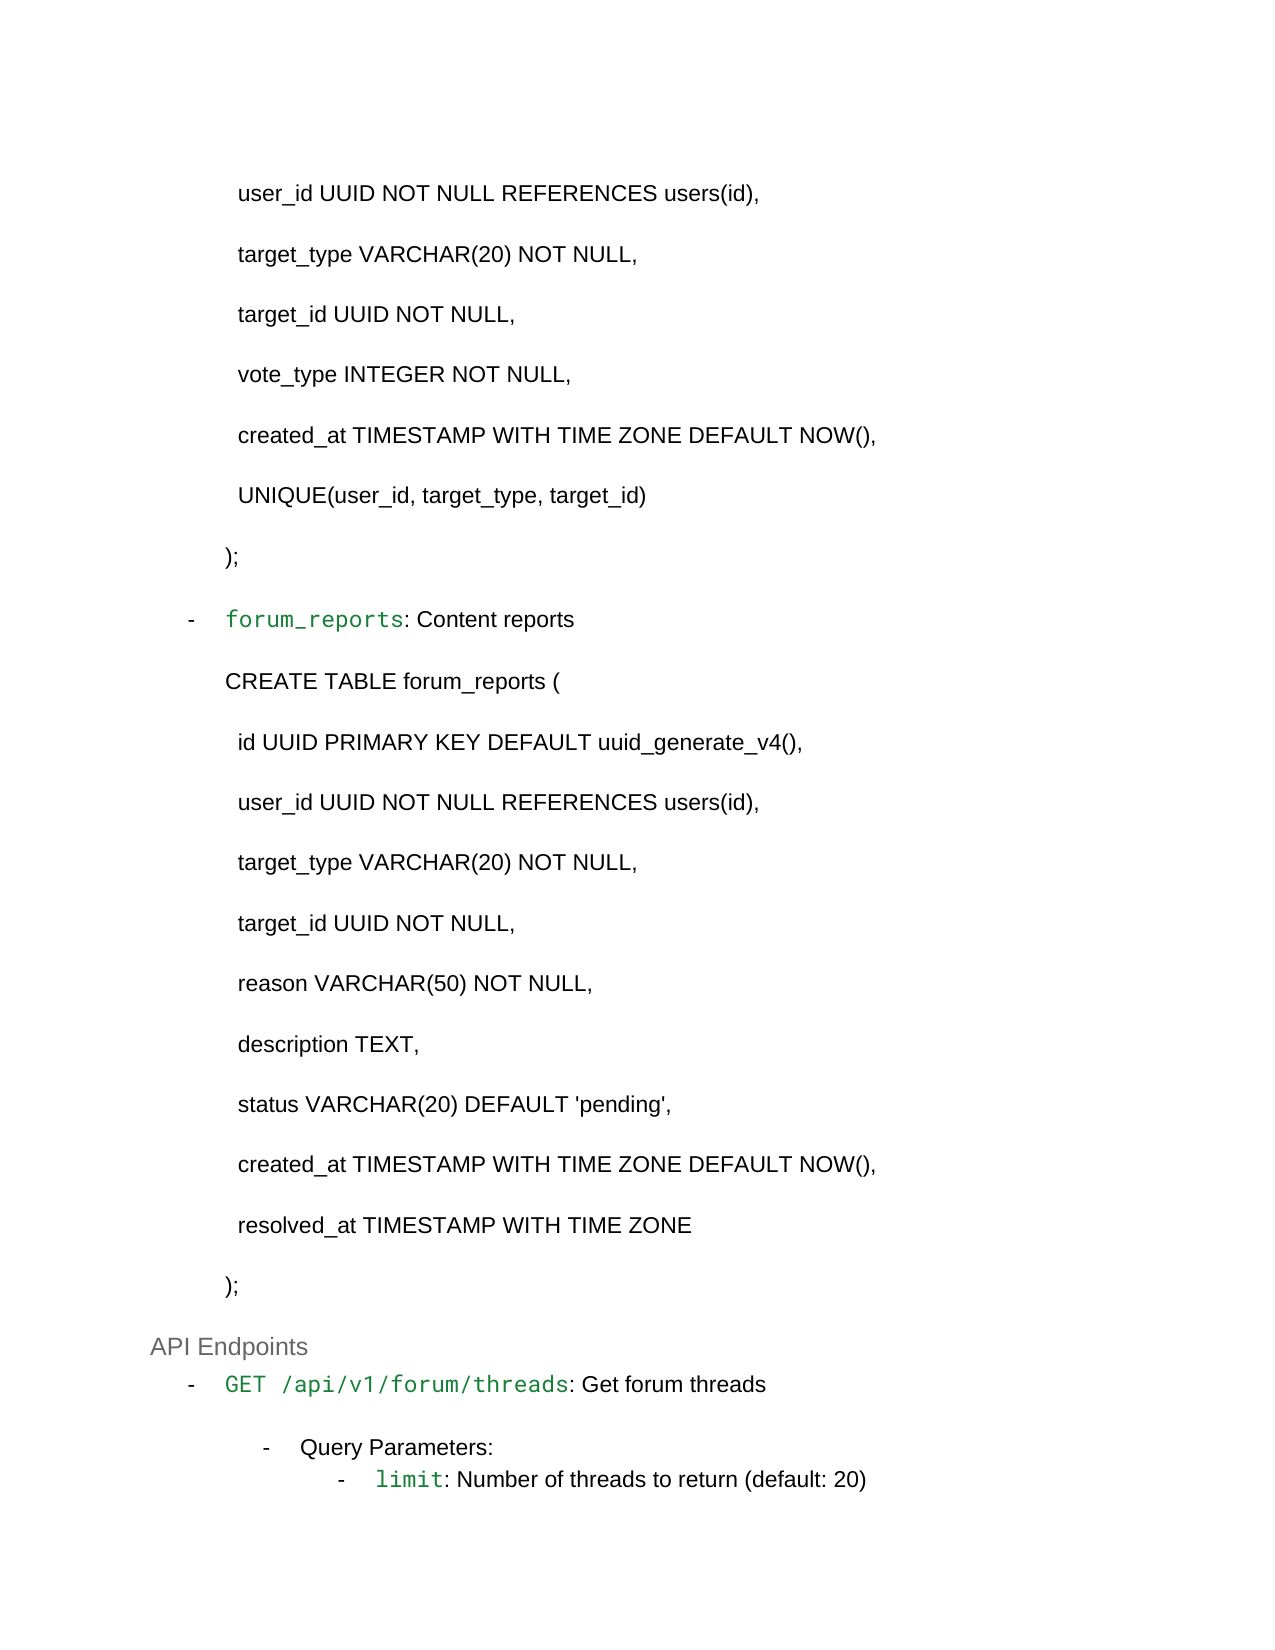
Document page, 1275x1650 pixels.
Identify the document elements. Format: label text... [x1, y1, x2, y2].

text user_id UUID NOT NULL REFERENCES users(id), [225, 789, 1125, 815]
text resolved_at TIMESTAMP WITH TIME ZONE [225, 1212, 1125, 1238]
text id UUID PRIMARY KEY DEFAULT uuid_generate_v4(), [225, 728, 1125, 755]
subtitle API Endpoints [150, 1332, 1125, 1360]
text user_id UUID NOT NULL REFERENCES users(id), [225, 180, 1125, 207]
text UNIQUE(user_id, target_type, target_id) [225, 482, 1125, 509]
text reason VARCHAR(50) NOT NULL, [225, 970, 1125, 996]
text target_type VARCHAR(20) NOT NULL, [225, 241, 1125, 267]
text created_at TIMESTAMP WITH TIME ZONE DEFAULT NOW(), [225, 422, 1125, 448]
text ); [225, 543, 1125, 569]
text ); [225, 1272, 1125, 1298]
text CREATE TABLE forum_reports ( [225, 668, 1125, 694]
list forum_reports: Content reports [187, 603, 1125, 633]
text target_type VARCHAR(20) NOT NULL, [225, 849, 1125, 876]
text created_at TIMESTAMP WITH TIME ZONE DEFAULT NOW(), [225, 1151, 1125, 1178]
text vote_type INTEGER NOT NULL, [225, 361, 1125, 388]
text target_id UUID NOT NULL, [225, 301, 1125, 327]
text target_id UUID NOT NULL, [225, 910, 1125, 936]
list GET /api/v1/forum/threads: Get forum threads [187, 1369, 1125, 1399]
text description TEXT, [225, 1031, 1125, 1057]
list limit: Number of threads to return (default: 20) [337, 1464, 1125, 1494]
text status VARCHAR(20) DEFAULT 'pending', [225, 1091, 1125, 1117]
list Query Parameters: [262, 1433, 1125, 1460]
